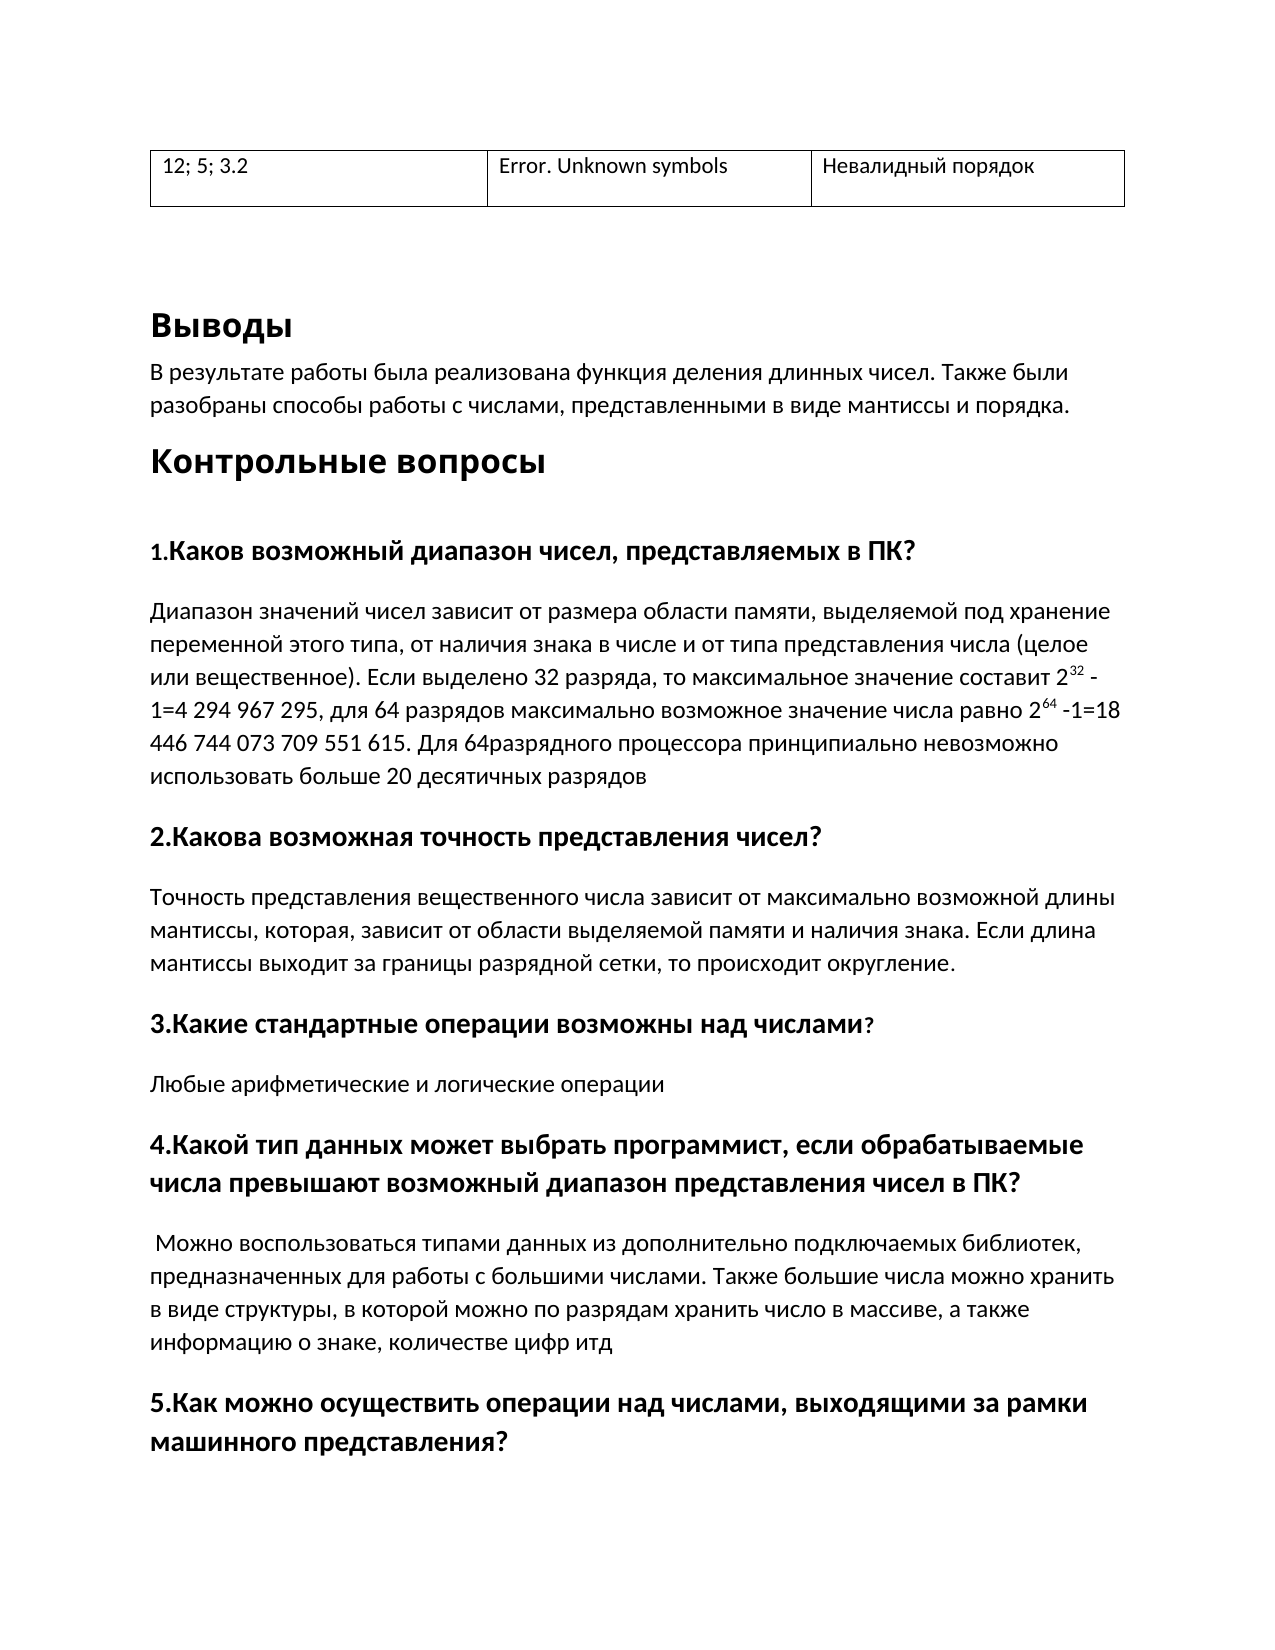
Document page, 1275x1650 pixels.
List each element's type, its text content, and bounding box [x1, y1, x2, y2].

table_cell Невалидный порядок [812, 151, 1124, 206]
text Точность представления вещественного числа зависит от максимально возможной длины мантиссы, которая, зависит от области выделяемой памяти и наличия знака. Если длина мантиссы выходит за границы разрядной сетки, то происходит округление. [149, 881, 1125, 978]
text 5.Как можно осуществить операции над числами, выходящими за рамки машинного представления? [149, 1384, 1125, 1458]
text 2.Какова возможная точность представления чисел? [149, 818, 1125, 853]
text 1.Каков возможный диапазон чисел, представляемых в ПК? [149, 532, 1125, 567]
text 3.Какие стандартные операции возможны над числами? [149, 1005, 1125, 1041]
text В результате работы была реализована функция деления длинных чисел. Также были разобраны способы работы с числами, представленными в виде мантиссы и порядка. [149, 356, 1125, 419]
text Любые арифметические и логические операции [149, 1068, 1125, 1099]
text Можно воспользоваться типами данных из дополнительно подключаемых библиотек, предназначенных для работы с большими числами. Также большие числа можно хранить в виде структуры, в которой можно по разрядам хранить число в массиве, а также информацию о знаке, количестве цифр итд [149, 1228, 1125, 1357]
text Контрольные вопросы [150, 438, 1125, 484]
text Выводы [150, 302, 1125, 347]
table_cell 12; 5; 3.2 [151, 151, 487, 206]
text Диапазон значений чисел зависит от размера области памяти, выделяемой под хранение переменной этого типа, от наличия знака в числе и от типа представления числа (целое или вещественное). Если выделено 32 разряда, то максимальное значение составит 232 -1=4 294 967 295, для 64 разрядов максимально возможное значение числа равно 264 -1=18 446 744 073 709 551 615. Для 64разрядного процессора принципиально невозможно использовать больше 20 десятичных разрядов [149, 595, 1125, 790]
text 4.Какой тип данных может выбрать программист, если обрабатываемые числа превышают возможный диапазон представления чисел в ПК? [149, 1126, 1125, 1200]
table_cell Error. Unknown symbols [488, 151, 811, 206]
